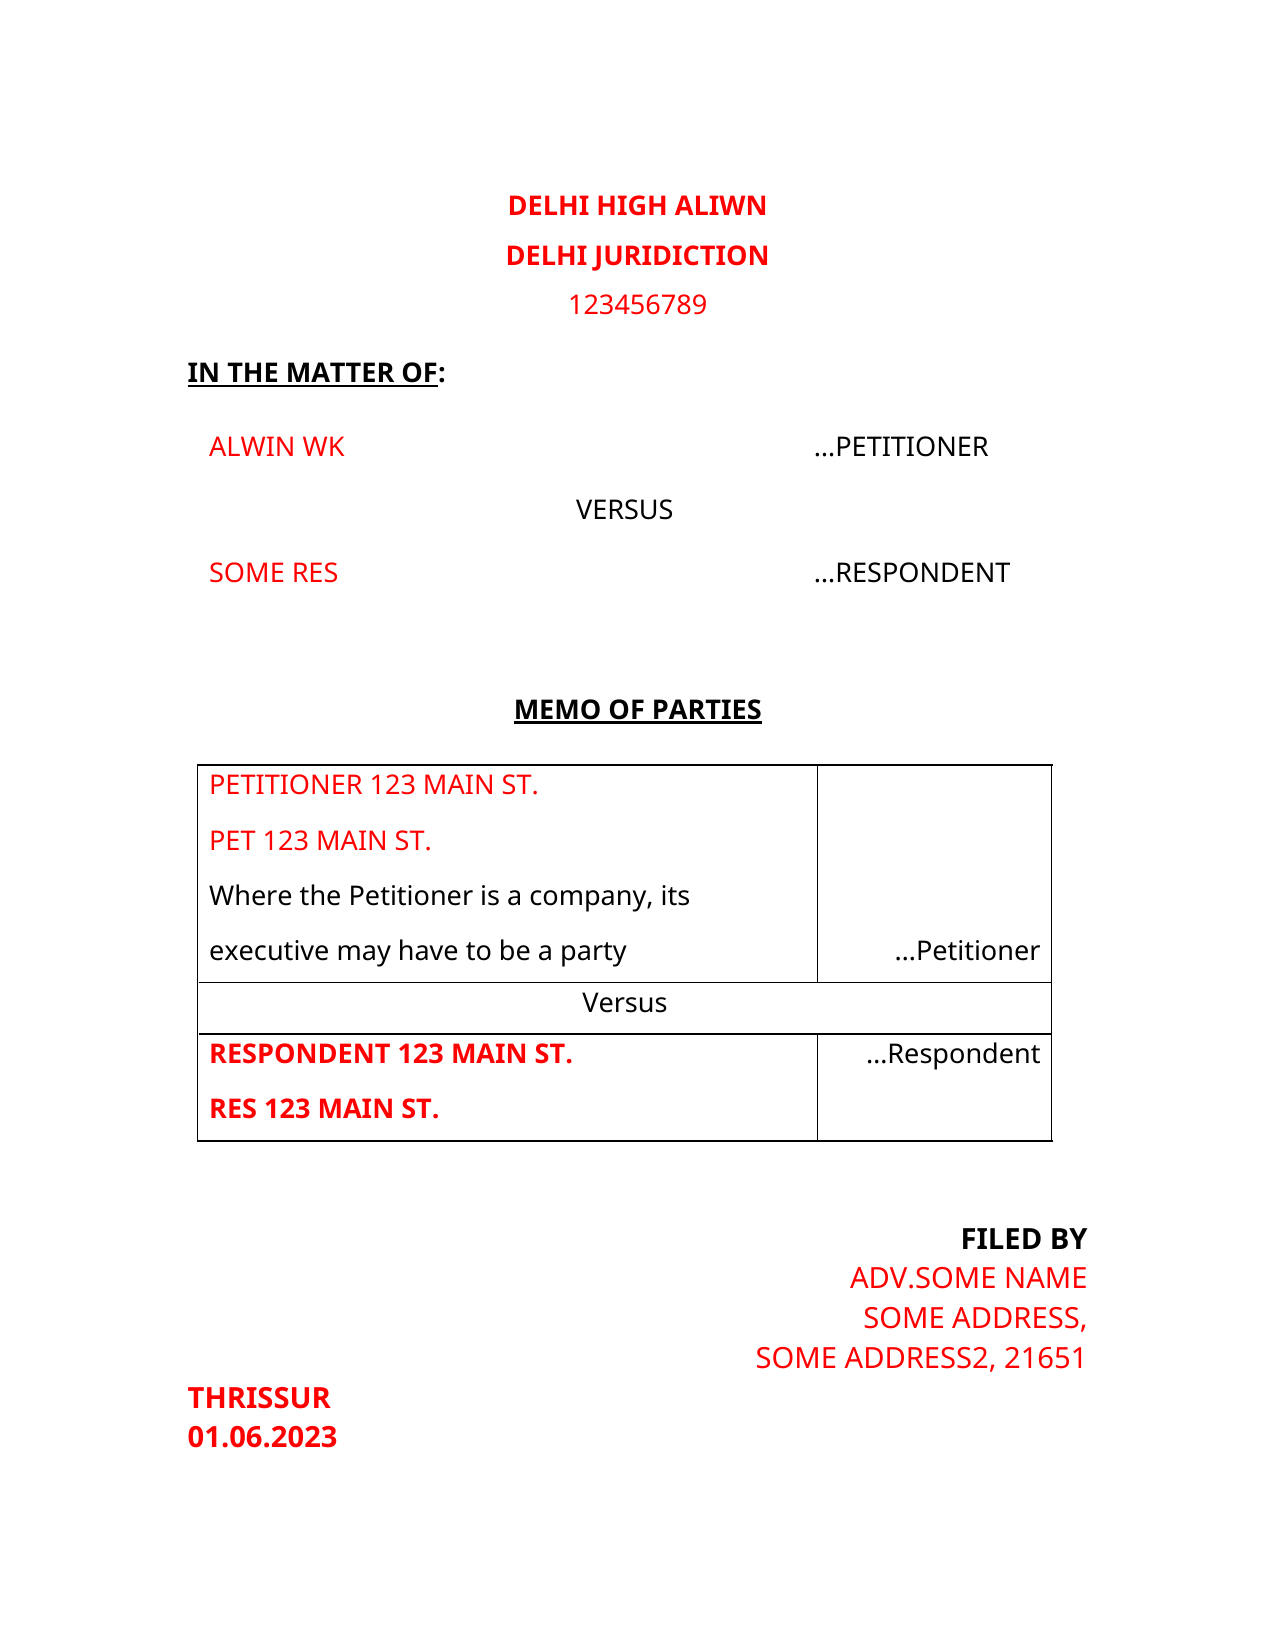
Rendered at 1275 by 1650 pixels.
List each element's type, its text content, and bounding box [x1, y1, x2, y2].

table_cell RESPONDENT 123 MAIN ST. RES 123 MAIN ST. [198, 1034, 817, 1140]
table_header PETITIONER 123 MAIN ST. PET 123 MAIN ST. Where the Petitioner is a company, its executive may have to be a party [198, 766, 817, 982]
text SOME ADDRESS2, 21651 [187, 1337, 1087, 1377]
table_cell Versus [198, 983, 1051, 1033]
table_cell …Respondent [818, 1035, 1051, 1140]
table_header …PETITIONER [803, 427, 1052, 490]
text ADV.SOME NAME [187, 1258, 1087, 1297]
text 01.06.2023 [187, 1417, 1087, 1456]
table_header …Petitioner [818, 766, 1051, 982]
text SOME ADDRESS, [187, 1297, 1087, 1337]
table_cell VERSUS [198, 490, 1052, 553]
text MEMO OF PARTIES [187, 690, 1087, 727]
text DELHI JURIDICTION [187, 236, 1087, 273]
text IN THE MATTER OF: [187, 353, 1087, 390]
text DELHI HIGH ALIWN [187, 187, 1087, 224]
text FILED BY [187, 1218, 1087, 1258]
text THRISSUR [187, 1377, 1087, 1417]
text 123456789 [187, 286, 1087, 322]
table_cell SOME RES [198, 554, 802, 617]
table_header ALWIN WK [198, 427, 802, 490]
table_cell …RESPONDENT [803, 554, 1052, 617]
